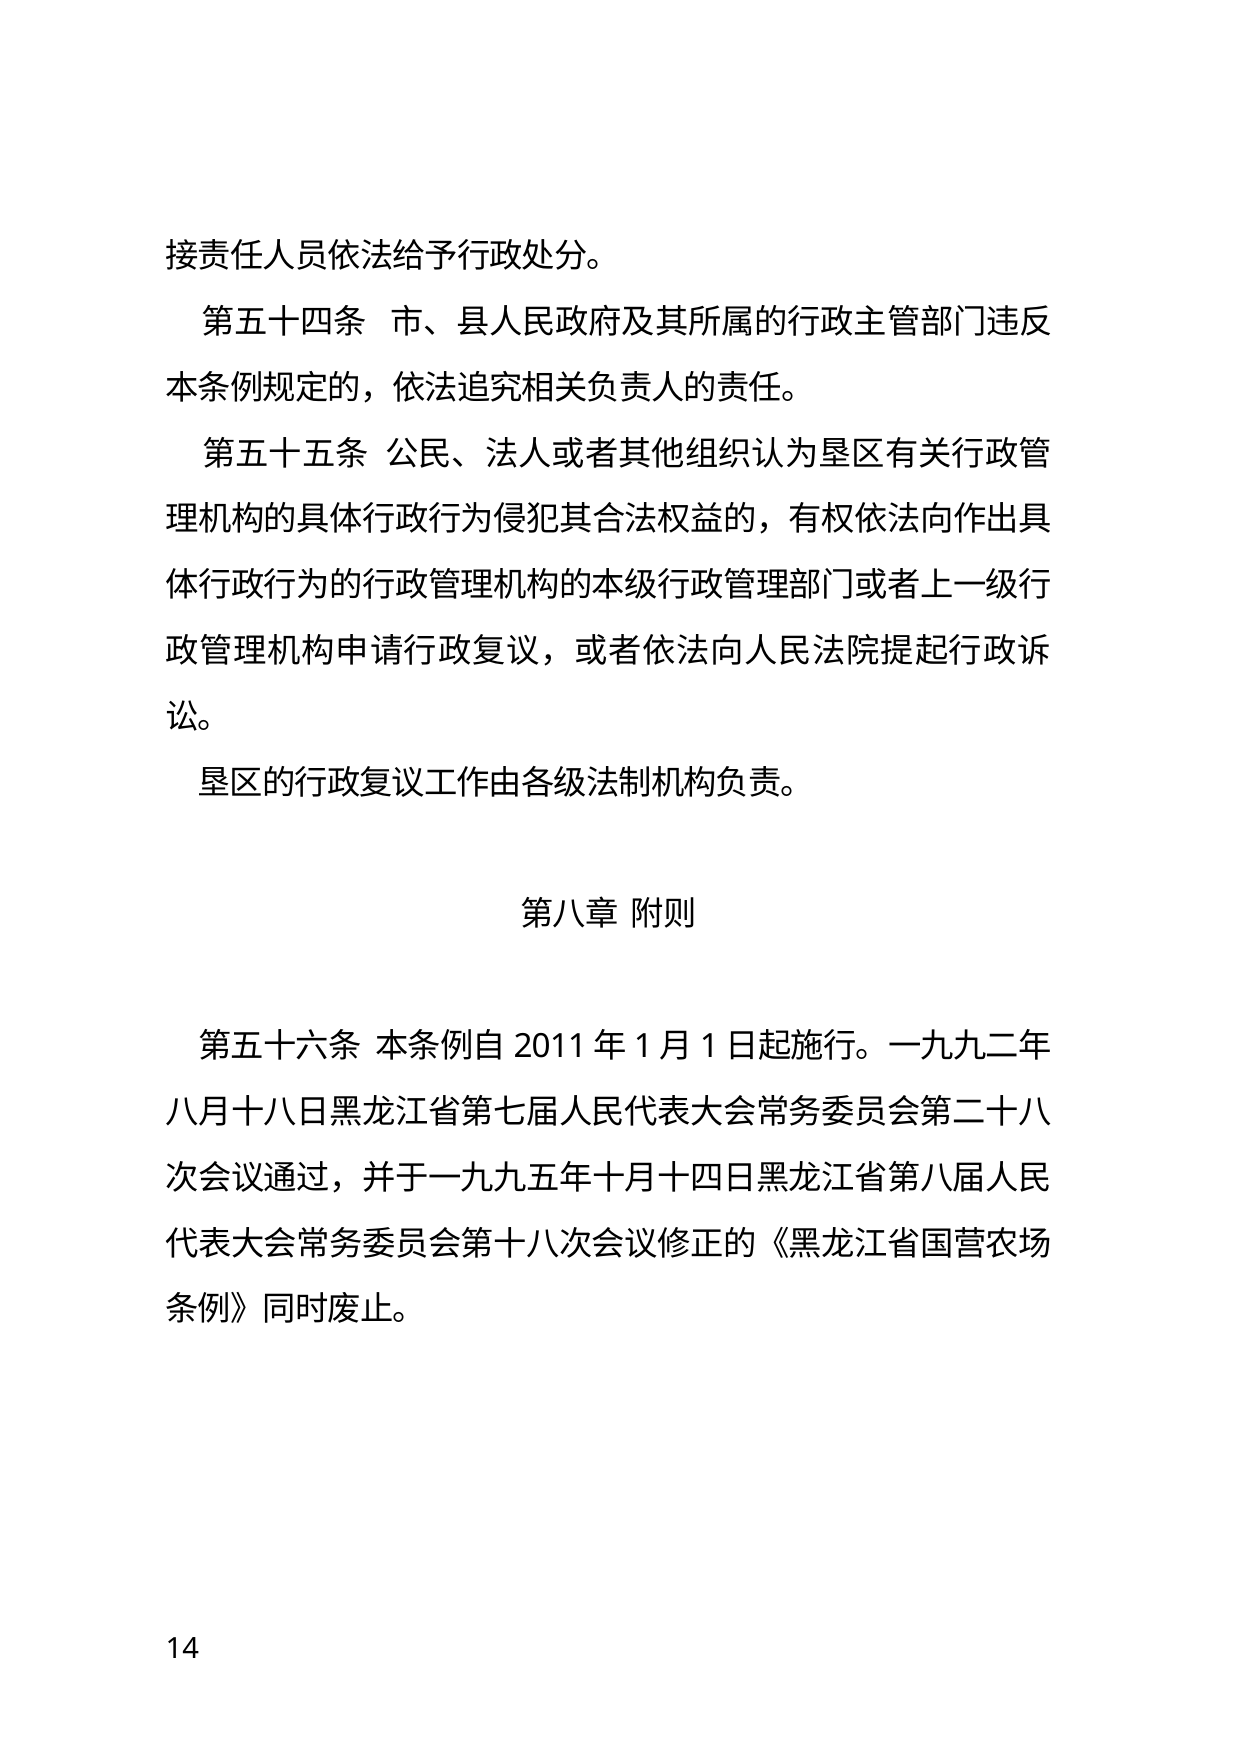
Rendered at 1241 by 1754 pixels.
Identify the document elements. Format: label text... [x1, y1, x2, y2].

text 第五十六条 本条例自2011年1月1日起施行。一九九二年八月十八日黑龙江省第七届人民代表大会常务委员会第二十八次会议通过，并于一九九五年十月十四日黑龙江省第八届人民代表大会常务委员会第十八次会议修正的《黑龙江省国营农场条例》同时废止。 [165, 1010, 1052, 1339]
text 第八章 附则 [165, 878, 1052, 944]
text 垦区的行政复议工作由各级法制机构负责。 [165, 747, 1052, 812]
text 第五十五条 公民、法人或者其他组织认为垦区有关行政管理机构的具体行政行为侵犯其合法权益的，有权依法向作出具体行政行为的行政管理机构的本级行政管理部门或者上一级行政管理机构申请行政复议，或者依法向人民法院提起行政诉讼。 [165, 417, 1052, 747]
text 第五十四条 市、县人民政府及其所属的行政主管部门违反本条例规定的，依法追究相关负责人的责任。 [165, 286, 1052, 417]
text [165, 220, 1052, 286]
